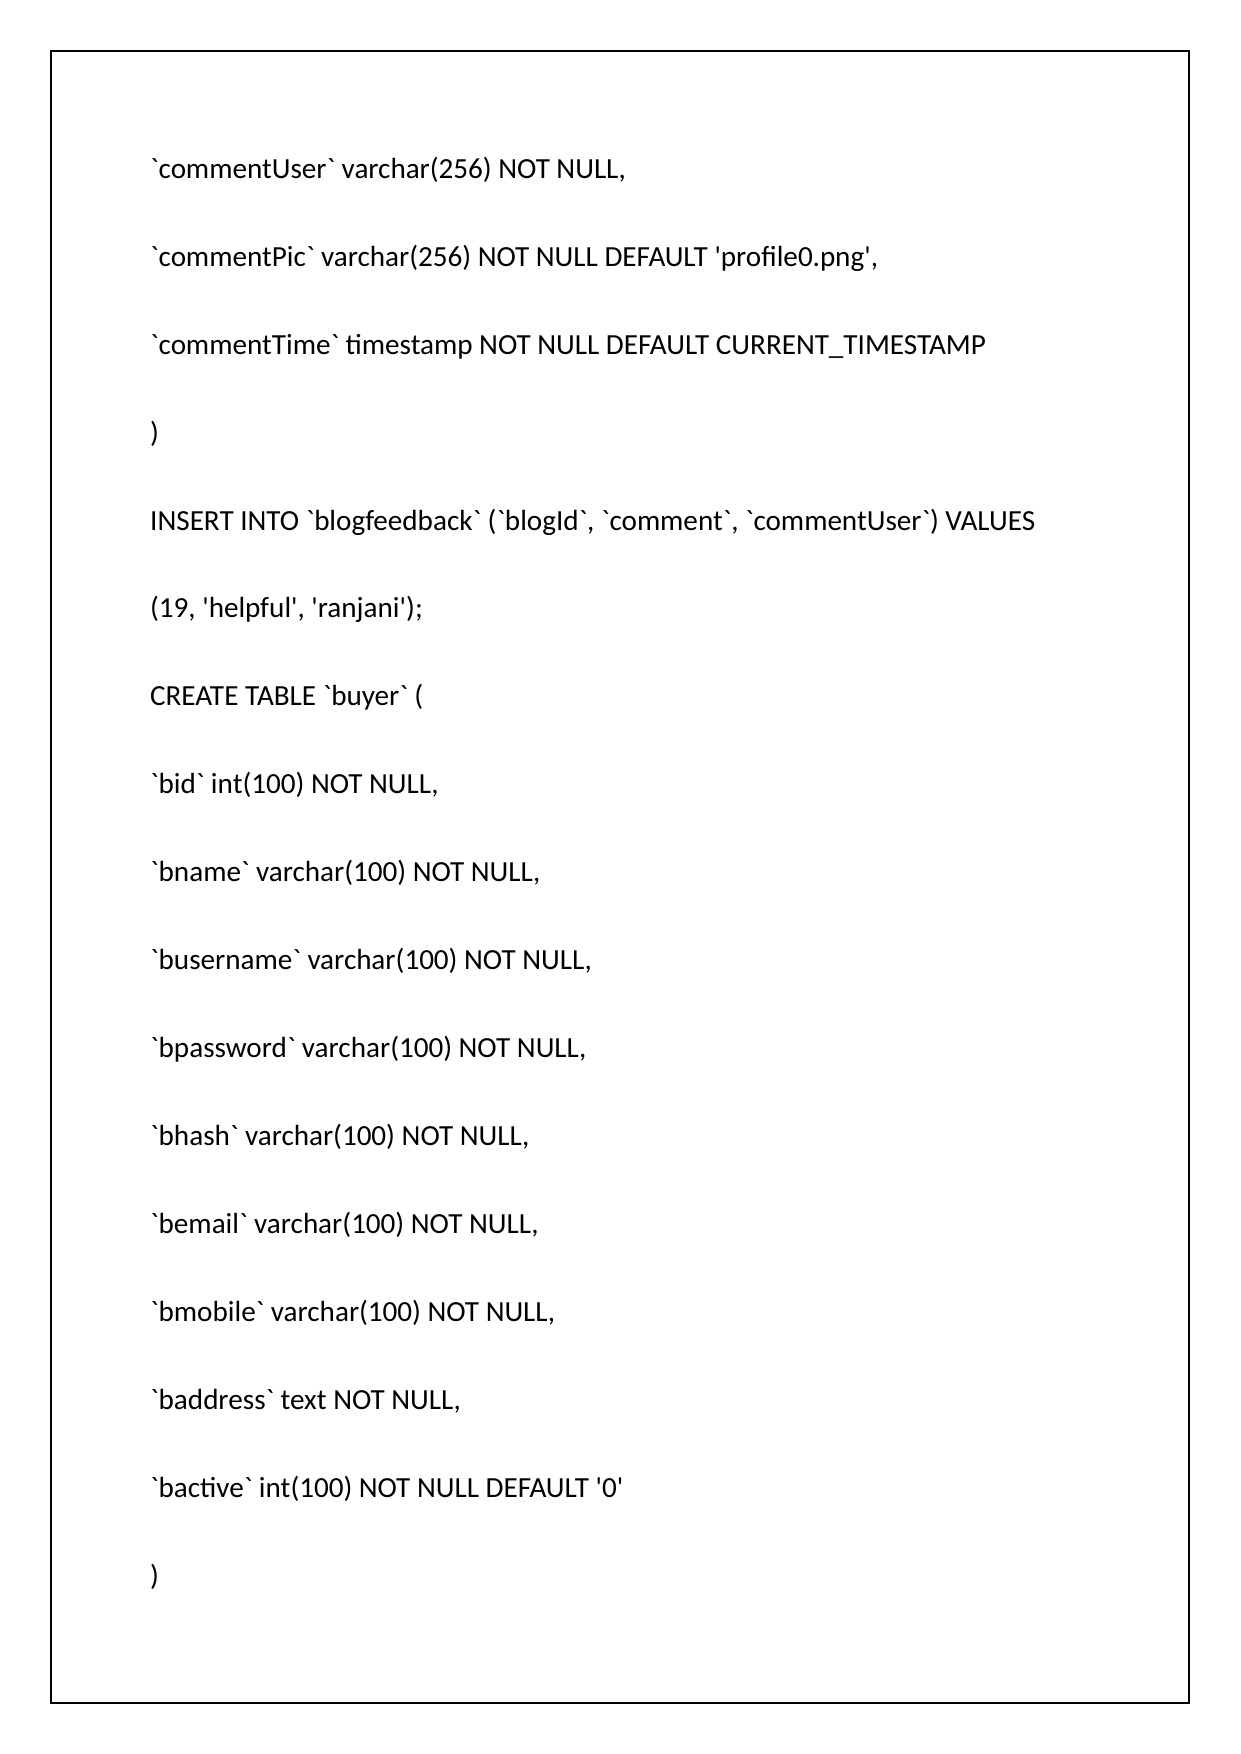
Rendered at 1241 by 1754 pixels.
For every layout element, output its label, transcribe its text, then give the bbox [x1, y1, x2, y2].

text `bemail` varchar(100) NOT NULL, [150, 1205, 1090, 1241]
text `bid` int(100) NOT NULL, [150, 765, 1090, 801]
text `commentUser` varchar(256) NOT NULL, [150, 150, 1090, 186]
text `bmobile` varchar(100) NOT NULL, [150, 1293, 1090, 1328]
text `bhash` varchar(100) NOT NULL, [150, 1117, 1090, 1153]
text `commentTime` timestamp NOT NULL DEFAULT CURRENT_TIMESTAMP [150, 326, 1090, 361]
text ) [150, 1557, 1090, 1592]
text `busername` varchar(100) NOT NULL, [150, 941, 1090, 977]
text ) [150, 414, 1090, 449]
text `bname` varchar(100) NOT NULL, [150, 853, 1090, 889]
text CREATE TABLE `buyer` ( [150, 677, 1090, 713]
text `baddress` text NOT NULL, [150, 1381, 1090, 1416]
text `commentPic` varchar(256) NOT NULL DEFAULT 'profile0.png', [150, 238, 1090, 273]
text `bpassword` varchar(100) NOT NULL, [150, 1029, 1090, 1065]
text `bactive` int(100) NOT NULL DEFAULT '0' [150, 1469, 1090, 1504]
text (19, 'helpful', 'ranjani'); [150, 589, 1090, 625]
text INSERT INTO `blogfeedback` (`blogId`, `comment`, `commentUser`) VALUES [150, 502, 1090, 537]
